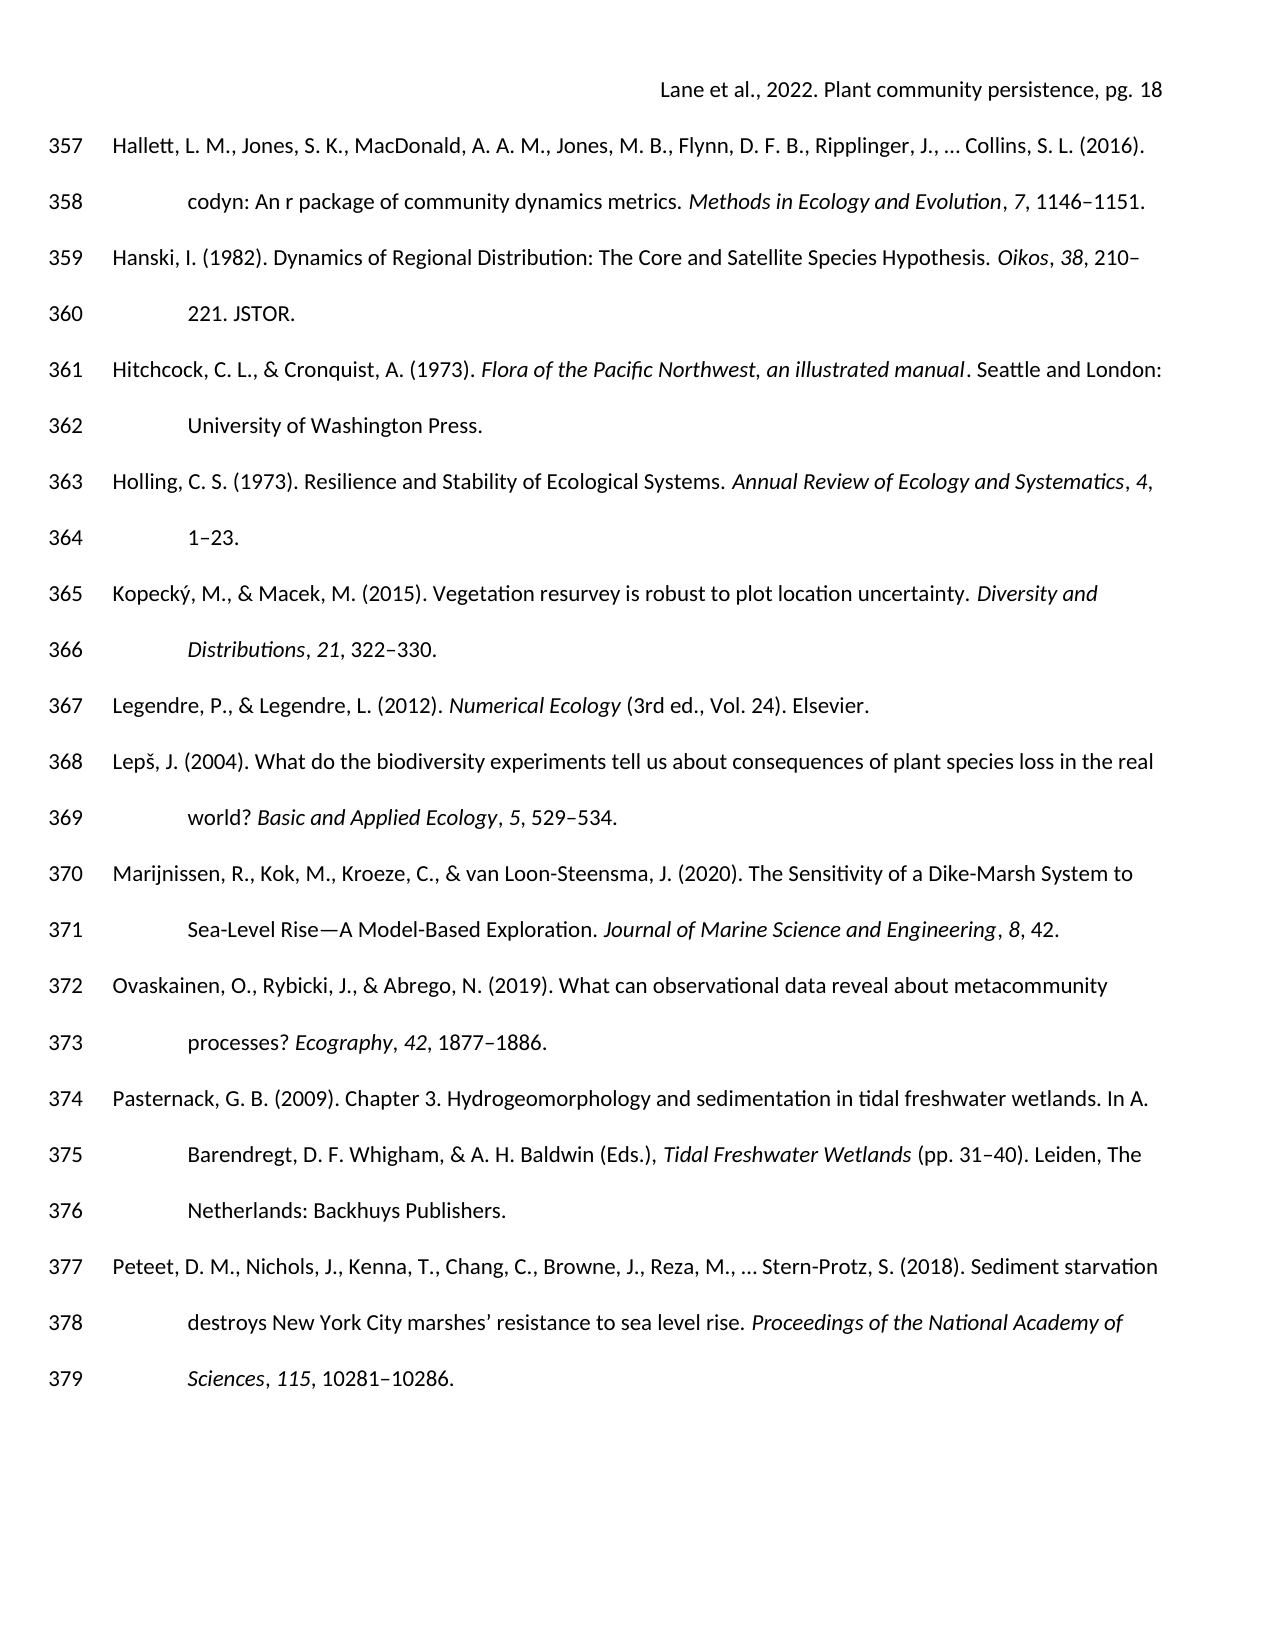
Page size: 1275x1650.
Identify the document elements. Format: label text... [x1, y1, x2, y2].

text Legendre, P., & Legendre, L. (2012). Numerical Ecology (3rd ed., Vol. 24). Elsevier. [112, 691, 1162, 719]
text Holling, C. S. (1973). Resilience and Stability of Ecological Systems. Annual Review of Ecology and Systematics, 4, 1–23. [112, 467, 1162, 551]
text Marijnissen, R., Kok, M., Kroeze, C., & van Loon-Steensma, J. (2020). The Sensitivity of a Dike-Marsh System to Sea-Level Rise—A Model-Based Exploration. Journal of Marine Science and Engineering, 8, 42. [112, 859, 1162, 944]
text Kopecký, M., & Macek, M. (2015). Vegetation resurvey is robust to plot location uncertainty. Diversity and Distributions, 21, 322–330. [112, 579, 1162, 663]
text Lepš, J. (2004). What do the biodiversity experiments tell us about consequences of plant species loss in the real world? Basic and Applied Ecology, 5, 529–534. [112, 747, 1162, 832]
text Hallett, L. M., Jones, S. K., MacDonald, A. A. M., Jones, M. B., Flynn, D. F. B., Ripplinger, J., … Collins, S. L. (2016). codyn: An r package of community dynamics metrics. Methods in Ecology and Evolution, 7, 1146–1151. [112, 131, 1162, 215]
text Hanski, I. (1982). Dynamics of Regional Distribution: The Core and Satellite Species Hypothesis. Oikos, 38, 210–221. JSTOR. [112, 243, 1162, 327]
text Peteet, D. M., Nichols, J., Kenna, T., Chang, C., Browne, J., Reza, M., … Stern-Protz, S. (2018). Sediment starvation destroys New York City marshes’ resistance to sea level rise. Proceedings of the National Academy of Sciences, 115, 10281–10286. [112, 1252, 1162, 1392]
text Pasternack, G. B. (2009). Chapter 3. Hydrogeomorphology and sedimentation in tidal freshwater wetlands. In A. Barendregt, D. F. Whigham, & A. H. Baldwin (Eds.), Tidal Freshwater Wetlands (pp. 31–40). Leiden, The Netherlands: Backhuys Publishers. [112, 1084, 1162, 1224]
text Hitchcock, C. L., & Cronquist, A. (1973). Flora of the Pacific Northwest, an illustrated manual. Seattle and London: University of Washington Press. [112, 355, 1162, 439]
text Ovaskainen, O., Rybicki, J., & Abrego, N. (2019). What can observational data reveal about metacommunity processes? Ecography, 42, 1877–1886. [112, 972, 1162, 1056]
